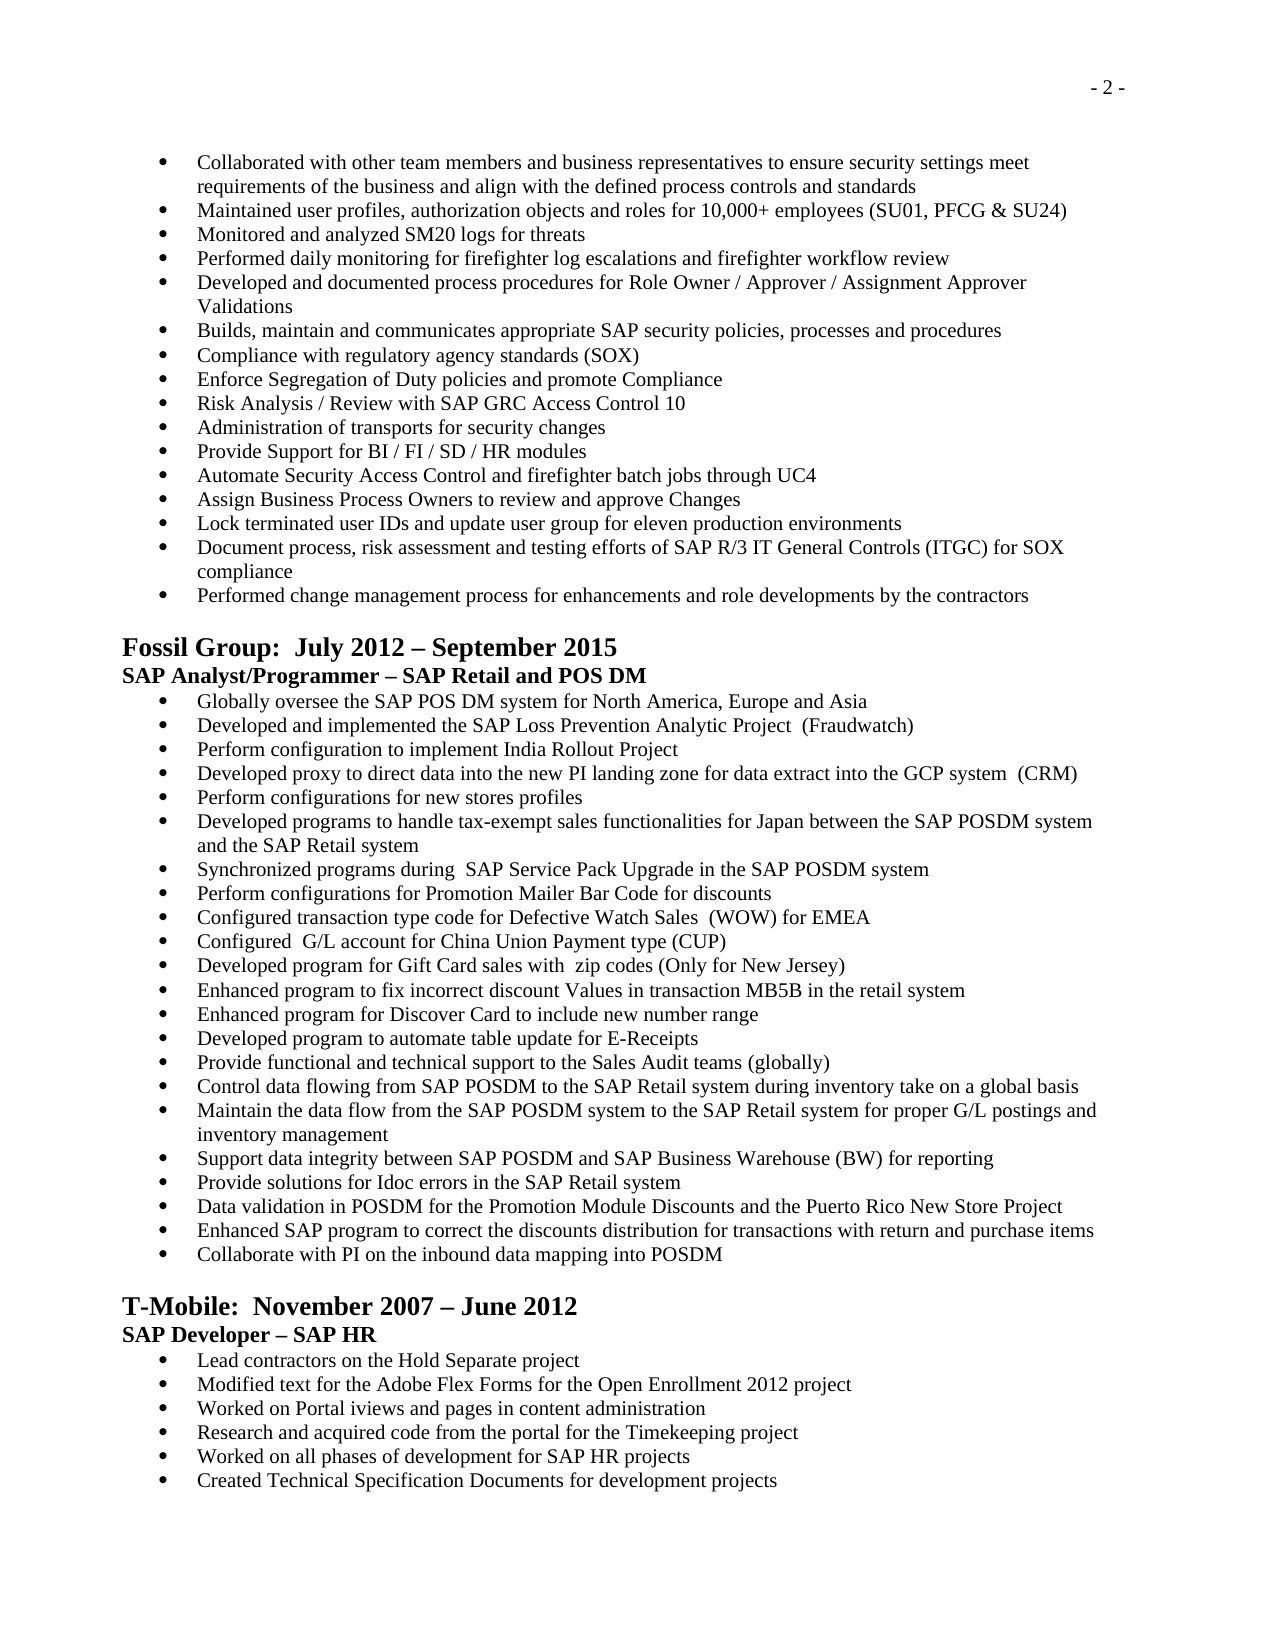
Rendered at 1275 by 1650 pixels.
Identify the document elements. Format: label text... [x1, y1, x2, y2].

list Collaborated with other team members and business representatives to ensure security settings meet requirements of the business and align with the defined process controls and standards [159, 150, 1125, 198]
list Risk Analysis / Review with SAP GRC Access Control 10 [159, 391, 1125, 415]
list Perform configurations for new stores profiles [159, 785, 1125, 809]
subtitle T-Mobile: November 2007 – June 2012 [122, 1290, 1125, 1321]
list Enhanced program to fix incorrect discount Values in transaction MB5B in the retail system [159, 977, 1125, 1002]
list Research and acquired code from the portal for the Timekeeping project [159, 1420, 1125, 1444]
list Developed programs to handle tax-exempt sales functionalities for Japan between the SAP POSDM system and the SAP Retail system [159, 809, 1125, 857]
list Created Technical Specification Documents for development projects [159, 1468, 1125, 1492]
list Provide Support for BI / FI / SD / HR modules [159, 439, 1125, 463]
list Enhanced program for Discover Card to include new number range [159, 1002, 1125, 1026]
list Compliance with regulatory agency standards (SOX) [159, 342, 1125, 367]
list Monitored and analyzed SM20 logs for threats [159, 222, 1125, 246]
list Maintained user profiles, authorization objects and roles for 10,000+ employees (SU01, PFCG & SU24) [159, 198, 1125, 222]
list Developed program to automate table update for E-Receipts [159, 1026, 1125, 1050]
list Lock terminated user IDs and update user group for eleven production environments [159, 511, 1125, 535]
list Performed change management process for enhancements and role developments by the contractors [159, 583, 1125, 607]
list Collaborate with PI on the inbound data mapping into POSDM [159, 1242, 1125, 1266]
subtitle Fossil Group: July 2012 – September 2015 [122, 631, 1125, 662]
list Lead contractors on the Hold Separate project [159, 1348, 1125, 1372]
list SAP Analyst/Programmer – SAP Retail and POS DM [122, 662, 1125, 689]
list Developed and documented process procedures for Role Owner / Approver / Assignment Approver Validations [159, 270, 1125, 318]
list Worked on all phases of development for SAP HR projects [159, 1444, 1125, 1468]
list Provide functional and technical support to the Sales Audit teams (globally) [159, 1050, 1125, 1074]
list Administration of transports for security changes [159, 415, 1125, 439]
list Configured transaction type code for Defective Watch Sales (WOW) for EMEA [159, 905, 1125, 929]
list Document process, risk assessment and testing efforts of SAP R/3 IT General Controls (ITGC) for SOX compliance [159, 535, 1125, 583]
list Support data integrity between SAP POSDM and SAP Business Warehouse (BW) for reporting [159, 1146, 1125, 1170]
list Globally oversee the SAP POS DM system for North America, Europe and Asia [159, 689, 1125, 713]
list Developed and implemented the SAP Loss Prevention Analytic Project (Fraudwatch) [159, 713, 1125, 737]
list Builds, maintain and communicates appropriate SAP security policies, processes and procedures [159, 318, 1125, 342]
list Developed proxy to direct data into the new PI landing zone for data extract into the GCP system (CRM) [159, 761, 1125, 785]
list Provide solutions for Idoc errors in the SAP Retail system [159, 1170, 1125, 1194]
list Modified text for the Adobe Flex Forms for the Open Enrollment 2012 project [159, 1372, 1125, 1396]
list Automate Security Access Control and firefighter batch jobs through UC4 [159, 463, 1125, 487]
list Configured G/L account for China Union Payment type (CUP) [159, 929, 1125, 953]
list Maintain the data flow from the SAP POSDM system to the SAP Retail system for proper G/L postings and inventory management [159, 1098, 1125, 1146]
list Data validation in POSDM for the Promotion Module Discounts and the Puerto Rico New Store Project [159, 1194, 1125, 1218]
list Perform configurations for Promotion Mailer Bar Code for discounts [159, 881, 1125, 905]
list SAP Developer – SAP HR [122, 1321, 1125, 1348]
list Control data flowing from SAP POSDM to the SAP Retail system during inventory take on a global basis [159, 1074, 1125, 1098]
list Performed daily monitoring for firefighter log escalations and firefighter workflow review [159, 246, 1125, 270]
list Perform configuration to implement India Rollout Project [159, 737, 1125, 761]
list Enhanced SAP program to correct the discounts distribution for transactions with return and purchase items [159, 1218, 1125, 1242]
list Assign Business Process Owners to review and approve Changes [159, 487, 1125, 511]
list Enforce Segregation of Duty policies and promote Compliance [159, 367, 1125, 391]
list Developed program for Gift Card sales with zip codes (Only for New Jersey) [159, 953, 1125, 977]
list Worked on Portal iviews and pages in content administration [159, 1396, 1125, 1420]
list Synchronized programs during SAP Service Pack Upgrade in the SAP POSDM system [159, 857, 1125, 881]
